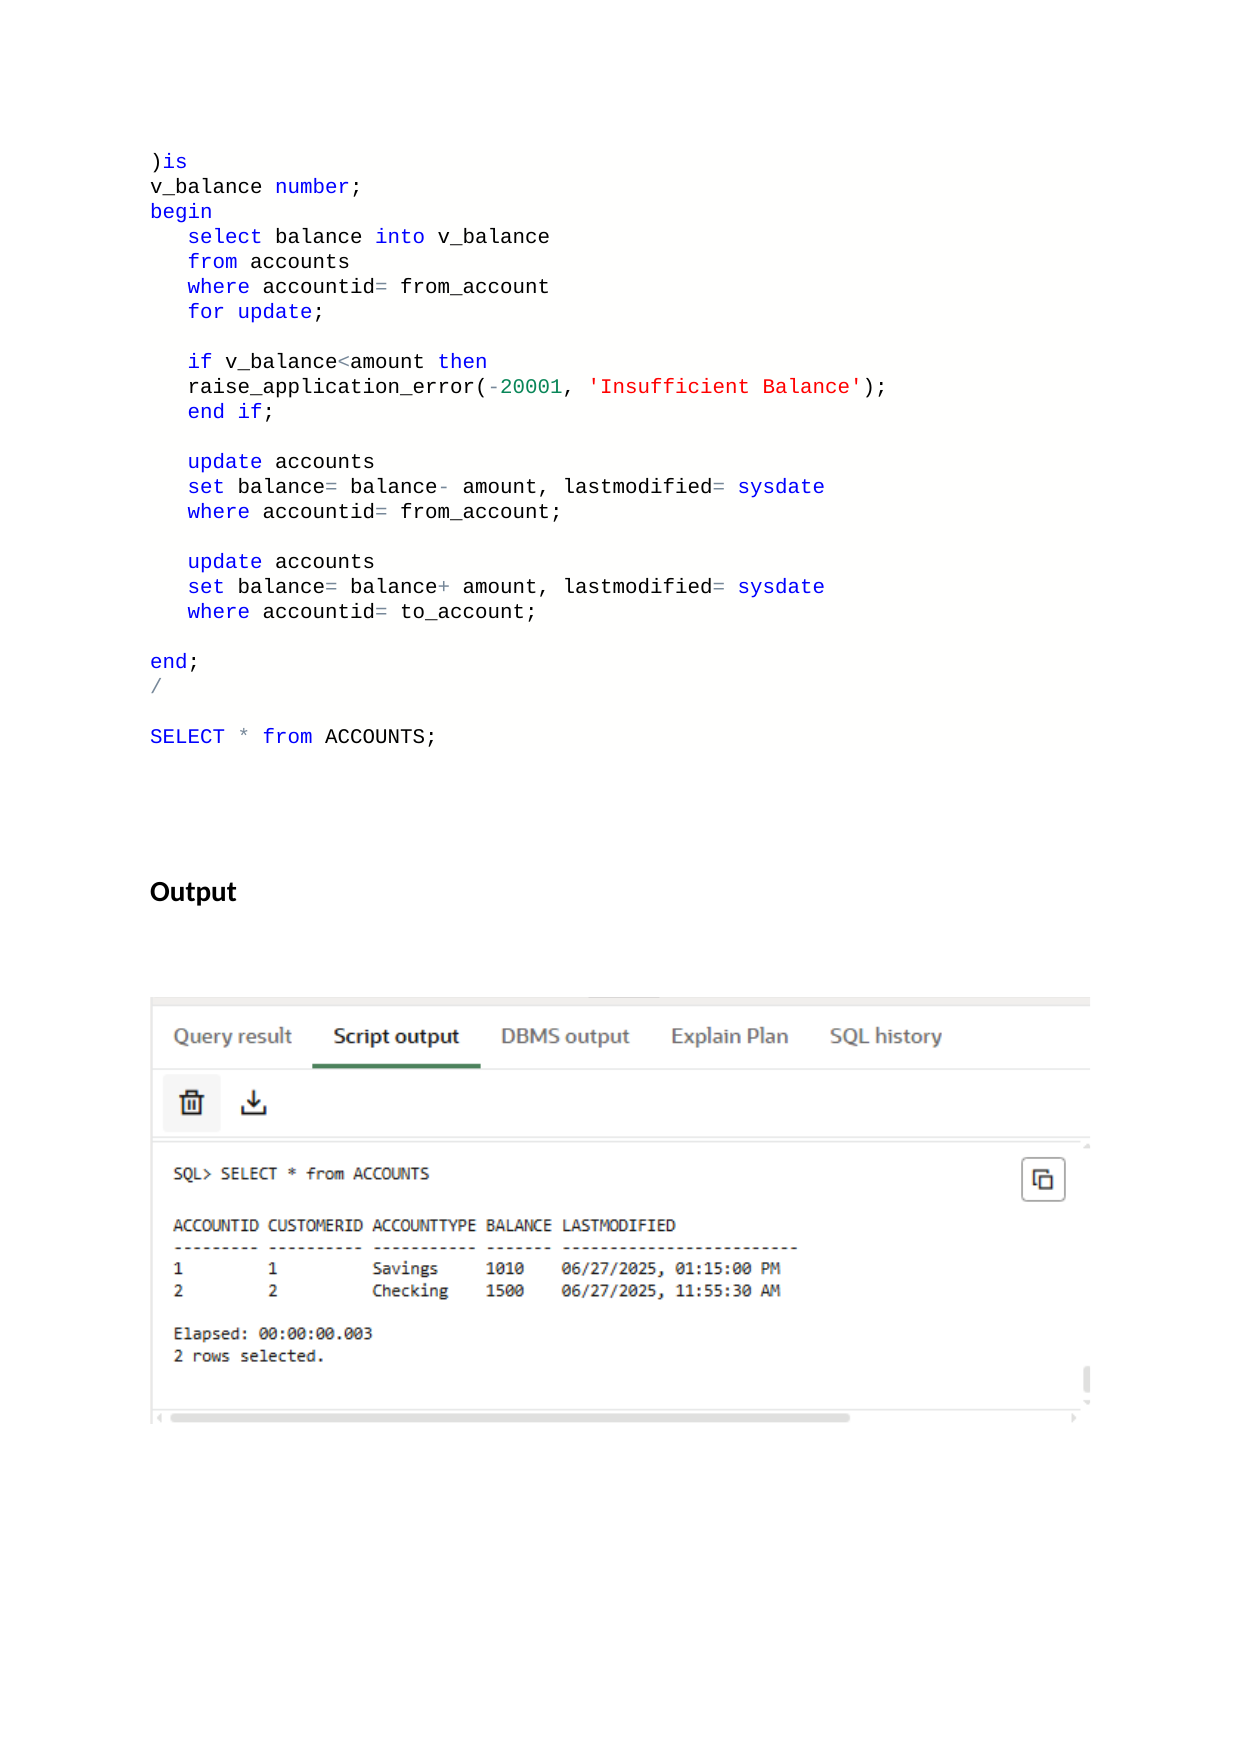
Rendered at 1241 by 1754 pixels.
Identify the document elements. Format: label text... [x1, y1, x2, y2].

text select balance into v_balance [150, 225, 1090, 250]
picture [150, 997, 1091, 1424]
text end; [150, 650, 1090, 675]
text for update; [150, 300, 1090, 325]
text raise_application_error(-20001, 'Insufficient Balance'); [150, 375, 1090, 400]
text )is [150, 150, 1090, 175]
text update accounts [150, 550, 1090, 575]
text set balance= balance- amount, lastmodified= sysdate [150, 475, 1090, 500]
text where accountid= to_account; [150, 600, 1090, 625]
text v_balance number; [150, 175, 1090, 200]
text / [150, 675, 1090, 700]
text update accounts [150, 450, 1090, 475]
text begin [150, 200, 1090, 225]
text where accountid= from_account; [150, 500, 1090, 525]
text where accountid= from_account [150, 275, 1090, 300]
text from accounts [150, 250, 1090, 275]
text set balance= balance+ amount, lastmodified= sysdate [150, 575, 1090, 600]
text SELECT * from ACCOUNTS; [150, 725, 1090, 750]
text end if; [150, 400, 1090, 425]
text if v_balance<amount then [150, 350, 1090, 375]
text Output [150, 873, 1090, 909]
